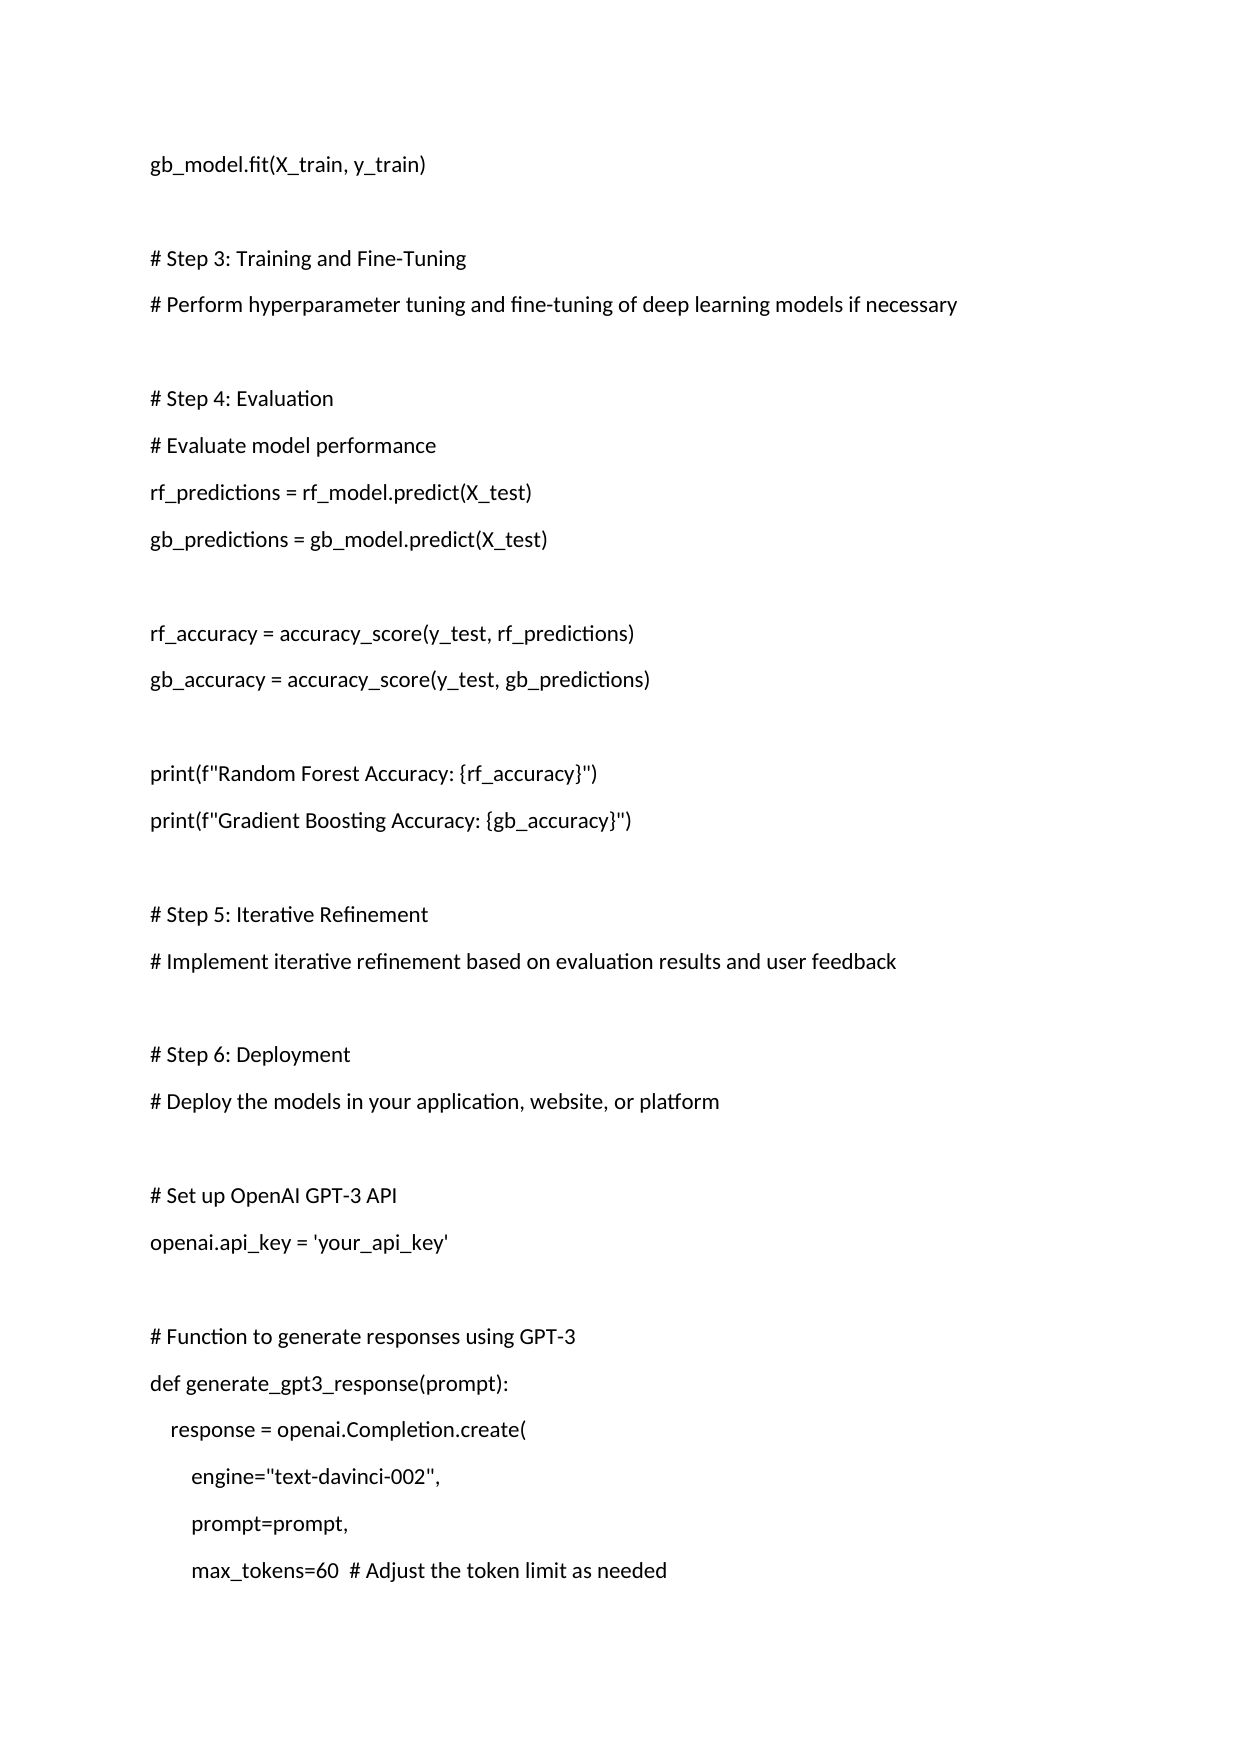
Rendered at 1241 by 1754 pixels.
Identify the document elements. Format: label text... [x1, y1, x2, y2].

text def generate_gpt3_response(prompt): [150, 1369, 1090, 1397]
text print(f"Random Forest Accuracy: {rf_accuracy}") [150, 759, 1090, 787]
text # Implement iterative refinement based on evaluation results and user feedback [150, 947, 1090, 975]
text # Step 4: Evaluation [150, 384, 1090, 412]
text gb_model.fit(X_train, y_train) [150, 150, 1090, 178]
text max_tokens=60 # Adjust the token limit as needed [150, 1556, 1090, 1584]
text # Step 6: Deployment [150, 1041, 1090, 1069]
text engine="text-davinci-002", [150, 1462, 1090, 1491]
text rf_predictions = rf_model.predict(X_test) [150, 478, 1090, 506]
text # Step 5: Iterative Refinement [150, 900, 1090, 928]
text # Perform hyperparameter tuning and fine-tuning of deep learning models if necessary [150, 291, 1090, 319]
text response = openai.Completion.create( [150, 1416, 1090, 1444]
text # Set up OpenAI GPT-3 API [150, 1181, 1090, 1209]
text rf_accuracy = accuracy_score(y_test, rf_predictions) [150, 619, 1090, 647]
text prompt=prompt, [150, 1509, 1090, 1537]
text openai.api_key = 'your_api_key' [150, 1228, 1090, 1256]
text # Function to generate responses using GPT-3 [150, 1322, 1090, 1350]
text # Evaluate model performance [150, 431, 1090, 459]
text gb_predictions = gb_model.predict(X_test) [150, 525, 1090, 553]
text # Deploy the models in your application, website, or platform [150, 1087, 1090, 1116]
text print(f"Gradient Boosting Accuracy: {gb_accuracy}") [150, 806, 1090, 834]
text # Step 3: Training and Fine-Tuning [150, 244, 1090, 272]
text gb_accuracy = accuracy_score(y_test, gb_predictions) [150, 666, 1090, 694]
